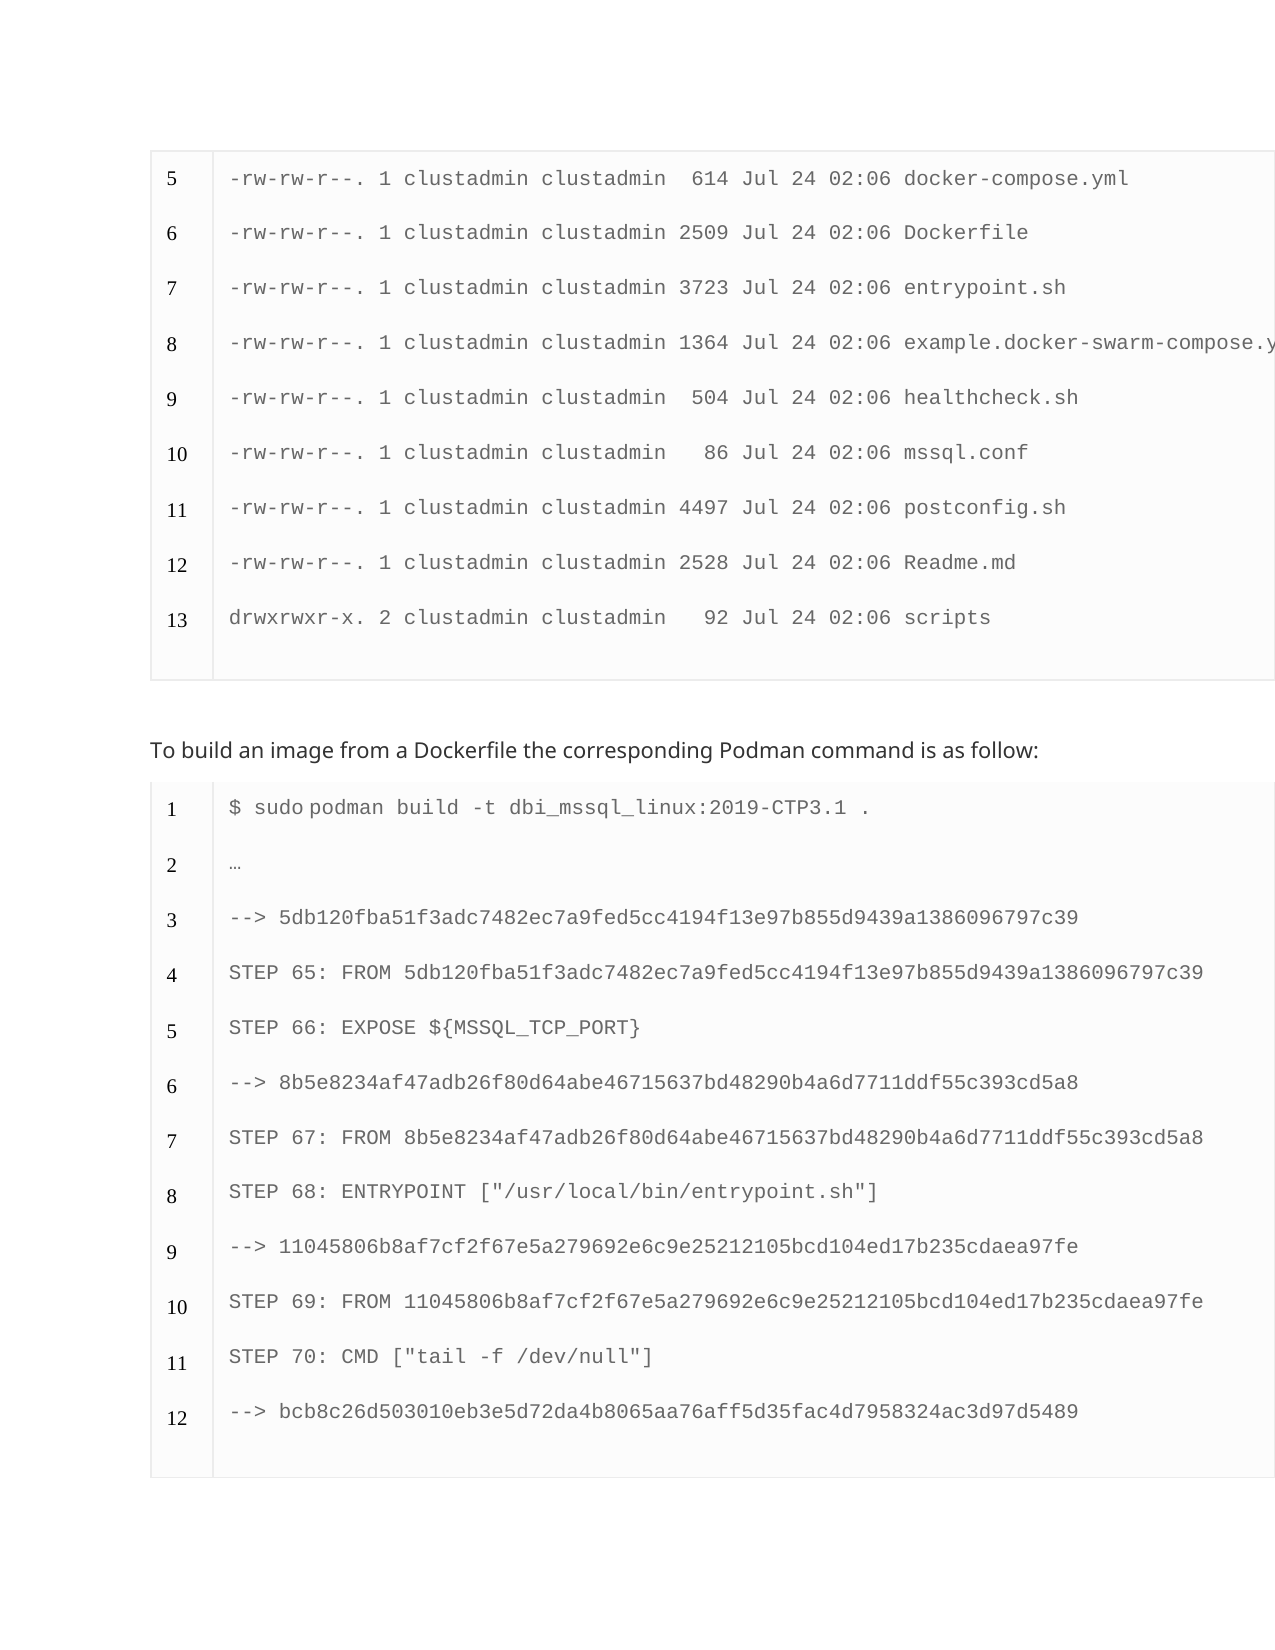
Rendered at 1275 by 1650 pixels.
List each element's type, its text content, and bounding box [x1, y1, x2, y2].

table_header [214, 782, 1274, 1477]
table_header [152, 152, 212, 679]
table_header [214, 152, 1274, 679]
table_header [152, 782, 212, 1477]
text To build an image from a Dockerfile the corresponding Podman command is as follow: [150, 723, 1125, 765]
